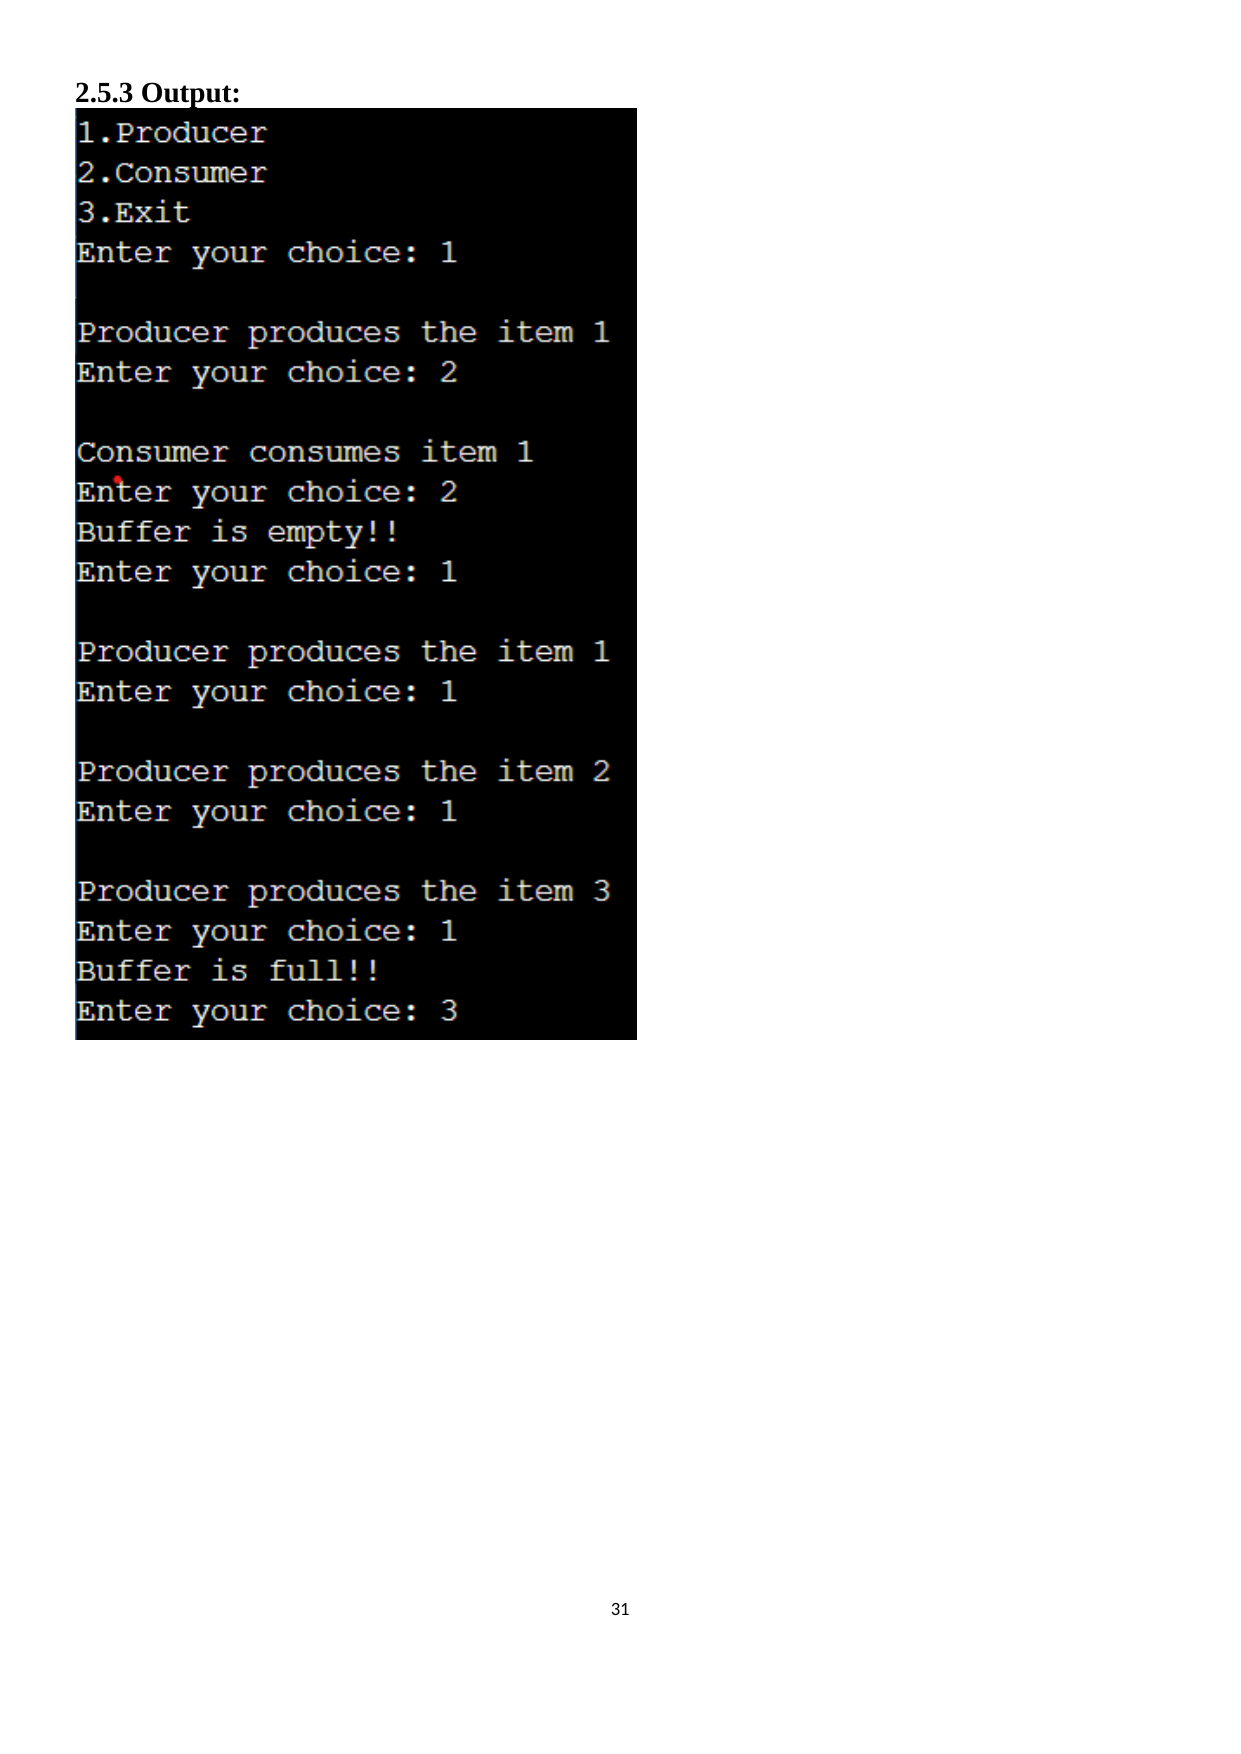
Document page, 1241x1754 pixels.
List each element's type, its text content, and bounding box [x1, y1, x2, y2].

picture [75, 108, 637, 1040]
text 2.5.3 Output: [75, 75, 1165, 108]
